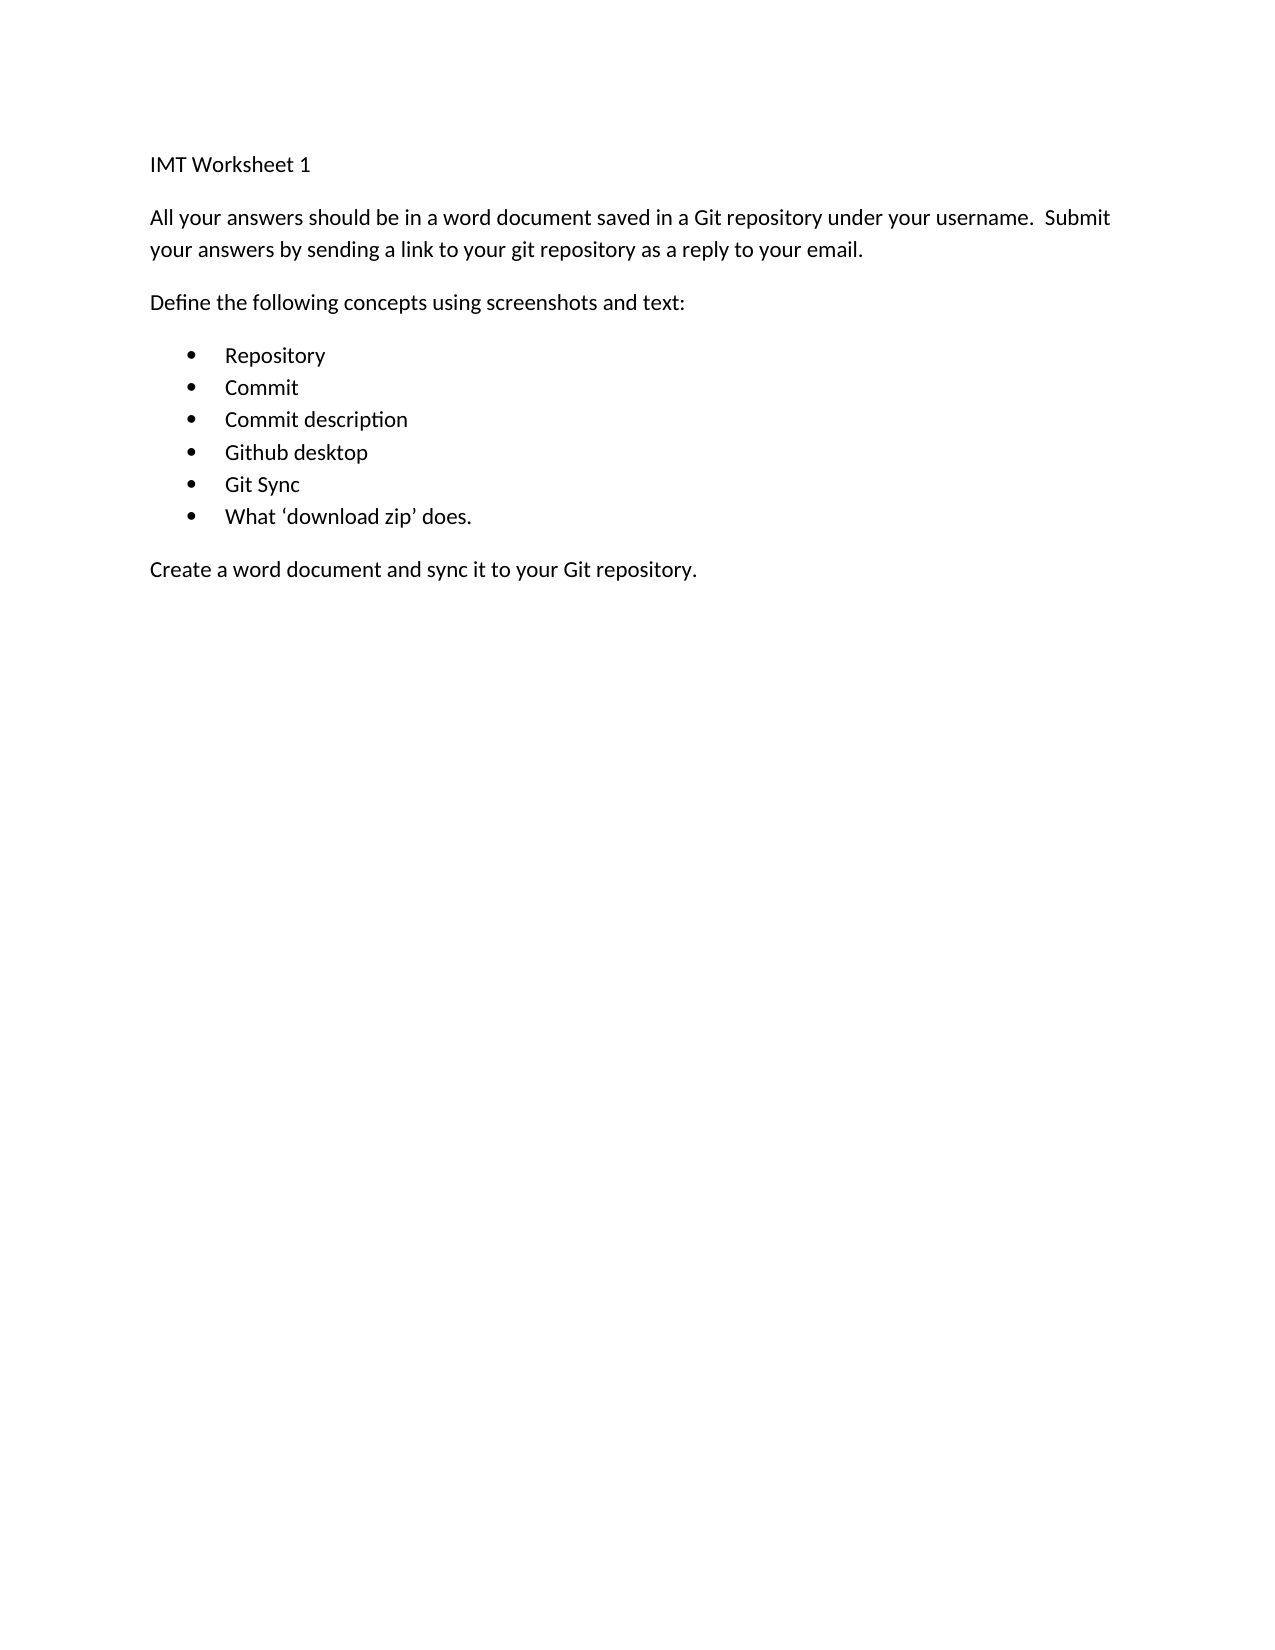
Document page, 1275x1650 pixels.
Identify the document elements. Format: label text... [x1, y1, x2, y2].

list Commit description [187, 406, 1125, 434]
text IMT Worksheet 1 [150, 150, 1125, 178]
text All your answers should be in a word document saved in a Git repository under your username. Submit your answers by sending a link to your git repository as a reply to your email. [150, 203, 1125, 263]
list Git Sync [187, 470, 1125, 498]
text Create a word document and sync it to your Git repository. [150, 555, 1125, 583]
list Commit [187, 373, 1125, 401]
list What ‘download zip’ does. [187, 502, 1125, 530]
text Define the following concepts using screenshots and text: [150, 288, 1125, 316]
list Github desktop [187, 438, 1125, 466]
list Repository [187, 341, 1125, 369]
